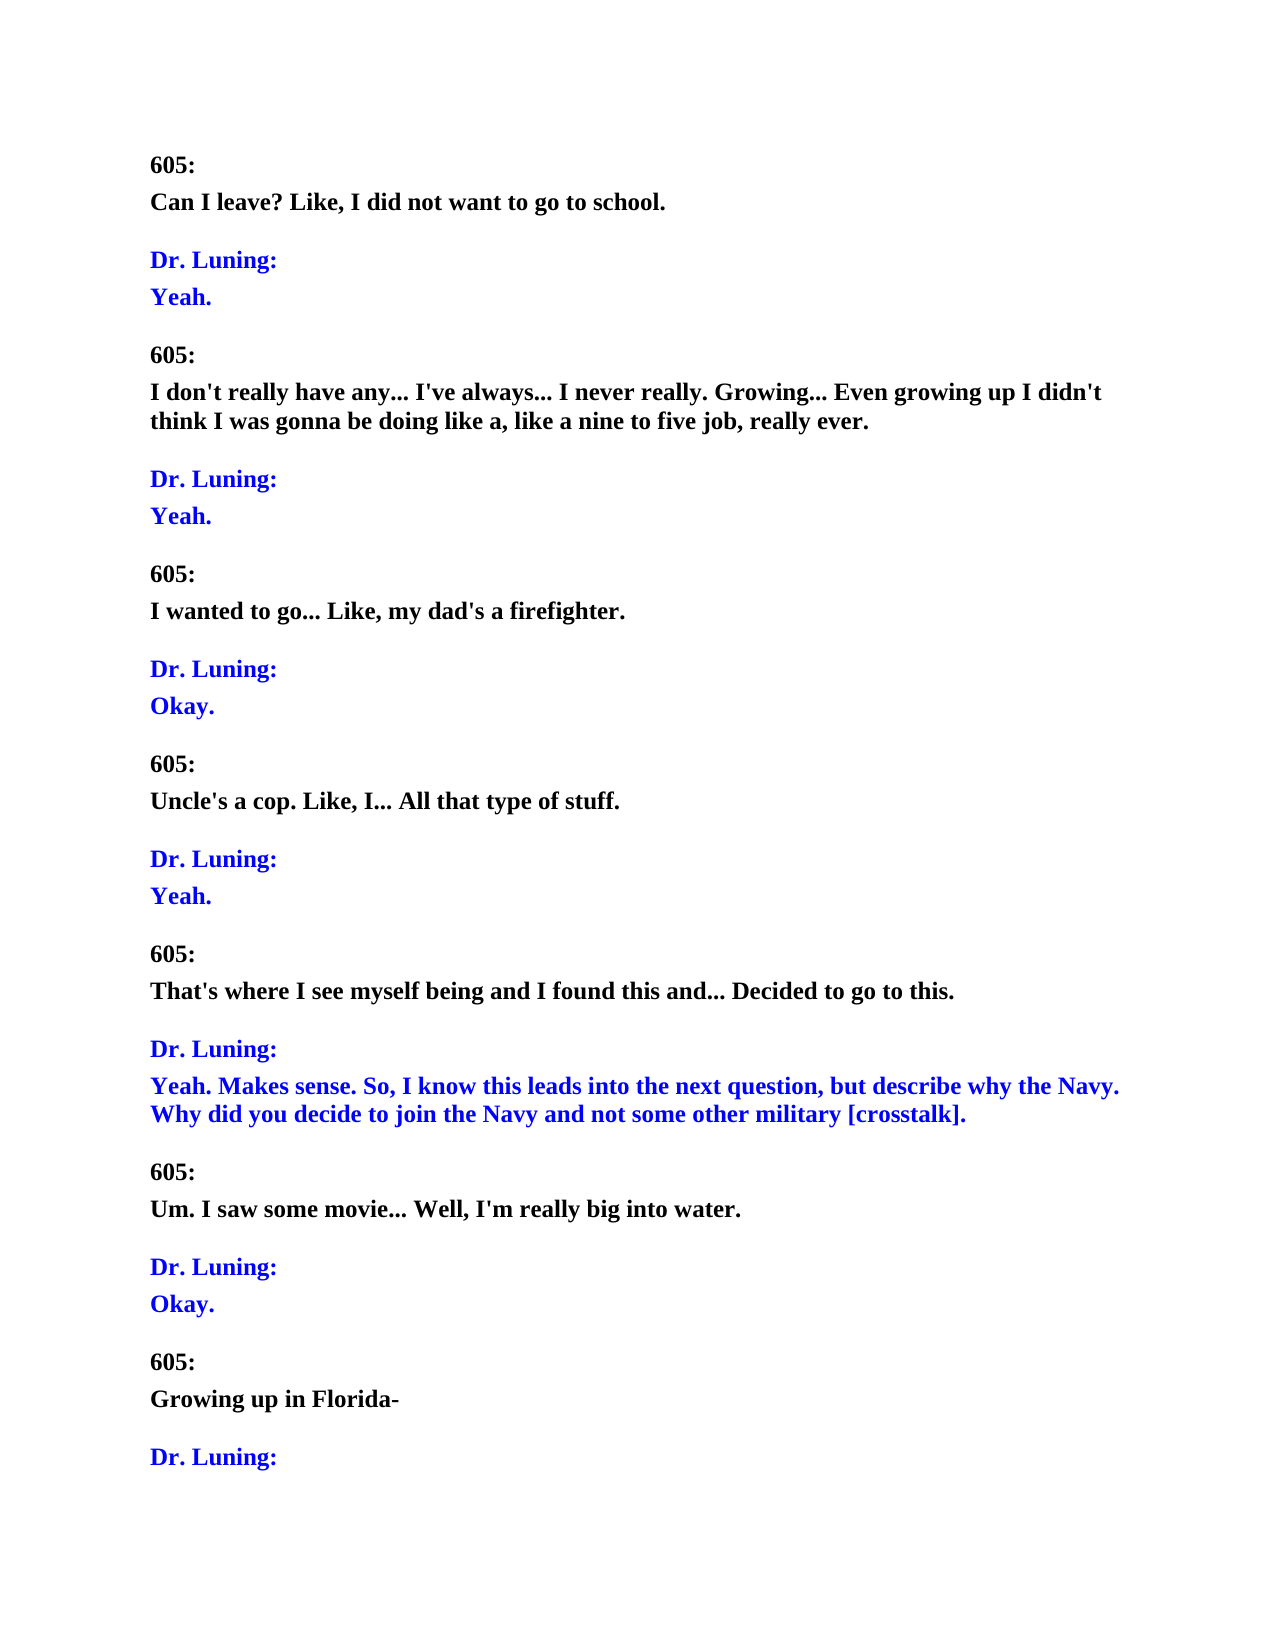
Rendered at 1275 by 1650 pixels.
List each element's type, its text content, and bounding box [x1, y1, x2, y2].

text Growing up in Florida- [150, 1384, 1125, 1413]
text Dr. Luning: [150, 844, 1125, 872]
text Dr. Luning: [150, 1034, 1125, 1062]
text 605: [150, 1157, 1125, 1186]
text Dr. Luning: [150, 245, 1125, 274]
text 605: [150, 1347, 1125, 1376]
text 605: [150, 340, 1125, 369]
text 605: [150, 559, 1125, 587]
text That's where I see myself being and I found this and... Decided to go to this. [150, 976, 1125, 1004]
text Yeah. [150, 881, 1125, 909]
text I don't really have any... I've always... I never really. Growing... Even growing up I didn't think I was gonna be doing like a, like a nine to five job, really ever. [150, 377, 1125, 434]
text Uncle's a cop. Like, I... All that type of stuff. [150, 786, 1125, 814]
text Okay. [150, 691, 1125, 719]
text 605: [150, 749, 1125, 777]
text 605: [150, 150, 1125, 179]
text 605: [150, 939, 1125, 967]
text Dr. Luning: [150, 1252, 1125, 1281]
text Dr. Luning: [150, 1442, 1125, 1471]
text Dr. Luning: [150, 464, 1125, 492]
text Can I leave? Like, I did not want to go to school. [150, 187, 1125, 216]
text Yeah. [150, 501, 1125, 529]
text Okay. [150, 1289, 1125, 1318]
text I wanted to go... Like, my dad's a firefighter. [150, 596, 1125, 624]
text Um. I saw some movie... Well, I'm really big into water. [150, 1194, 1125, 1223]
text Yeah. [150, 282, 1125, 311]
text Dr. Luning: [150, 654, 1125, 682]
text Yeah. Makes sense. So, I know this leads into the next question, but describe why the Navy. Why did you decide to join the Navy and not some other military [crosstalk]. [150, 1071, 1125, 1128]
